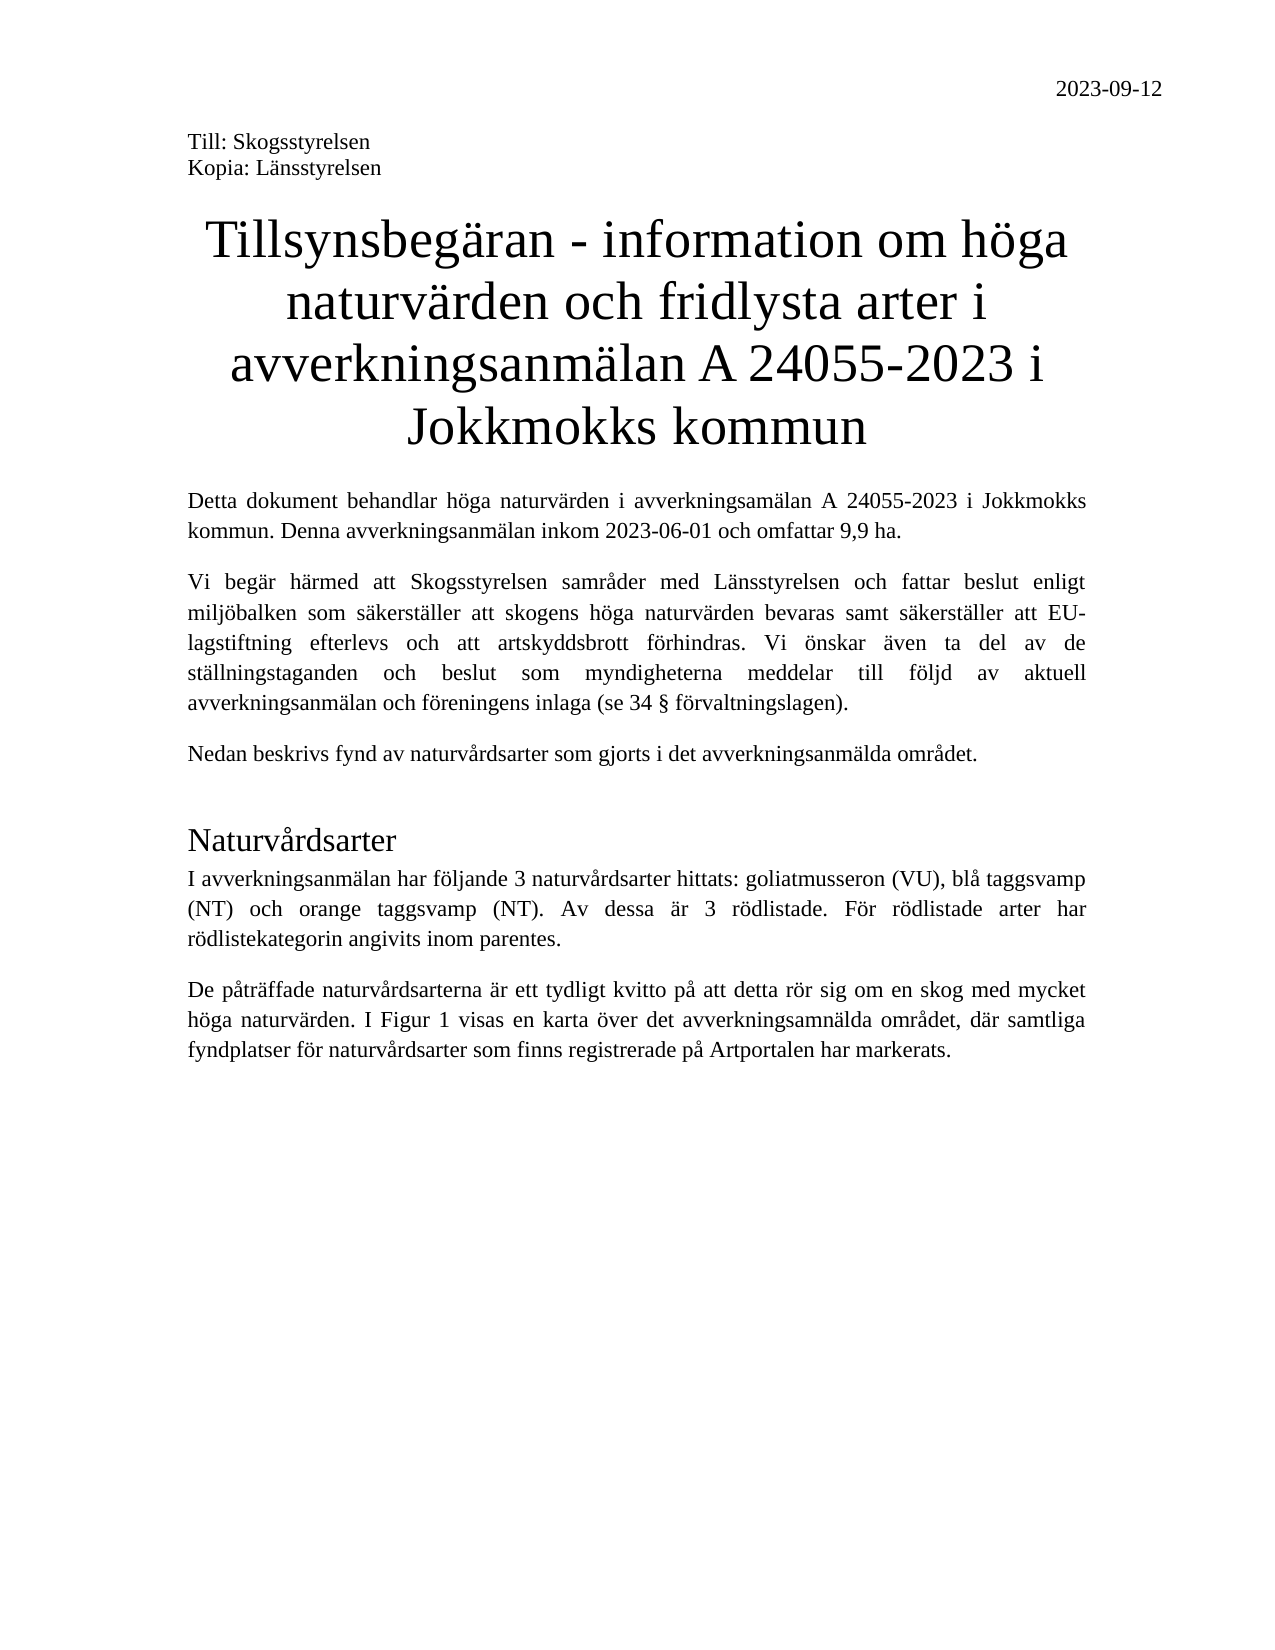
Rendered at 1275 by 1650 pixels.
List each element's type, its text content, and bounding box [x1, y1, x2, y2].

title Tillsynsbegäran - information om höga naturvärden och fridlysta arter i avverkningsanmälan A 24055-2023 i Jokkmokks kommun [187, 207, 1087, 456]
text Detta dokument behandlar höga naturvärden i avverkningsamälan A 24055-2023 i Jokkmokks kommun. Denna avverkningsanmälan inkom 2023-06-01 och omfattar 9,9 ha. [187, 487, 1087, 544]
text De påträffade naturvårdsarterna är ett tydligt kvitto på att detta rör sig om en skog med mycket höga naturvärden. I Figur 1 visas en karta över det avverkningsamnälda området, där samtliga fyndplatser för naturvårdsarter som finns registrerade på Artportalen har markerats. [187, 976, 1087, 1063]
text I avverkningsanmälan har följande 3 naturvårdsarter hittats: goliatmusseron (VU), blå taggsvamp (NT) och orange taggsvamp (NT). Av dessa är 3 rödlistade. För rödlistade arter har rödlistekategorin angivits inom parentes. [187, 864, 1087, 951]
text Nedan beskrivs fynd av naturvårdsarter som gjorts i det avverkningsanmälda området. [187, 740, 1087, 767]
subtitle Naturvårdsarter [187, 821, 1087, 859]
text Vi begär härmed att Skogsstyrelsen samråder med Länsstyrelsen och fattar beslut enligt miljöbalken som säkerställer att skogens höga naturvärden bevaras samt säkerställer att EU-lagstiftning efterlevs och att artskyddsbrott förhindras. Vi önskar även ta del av de ställningstaganden och beslut som myndigheterna meddelar till följd av aktuell avverkningsanmälan och föreningens inlaga (se 34 § förvaltningslagen). [187, 568, 1087, 716]
